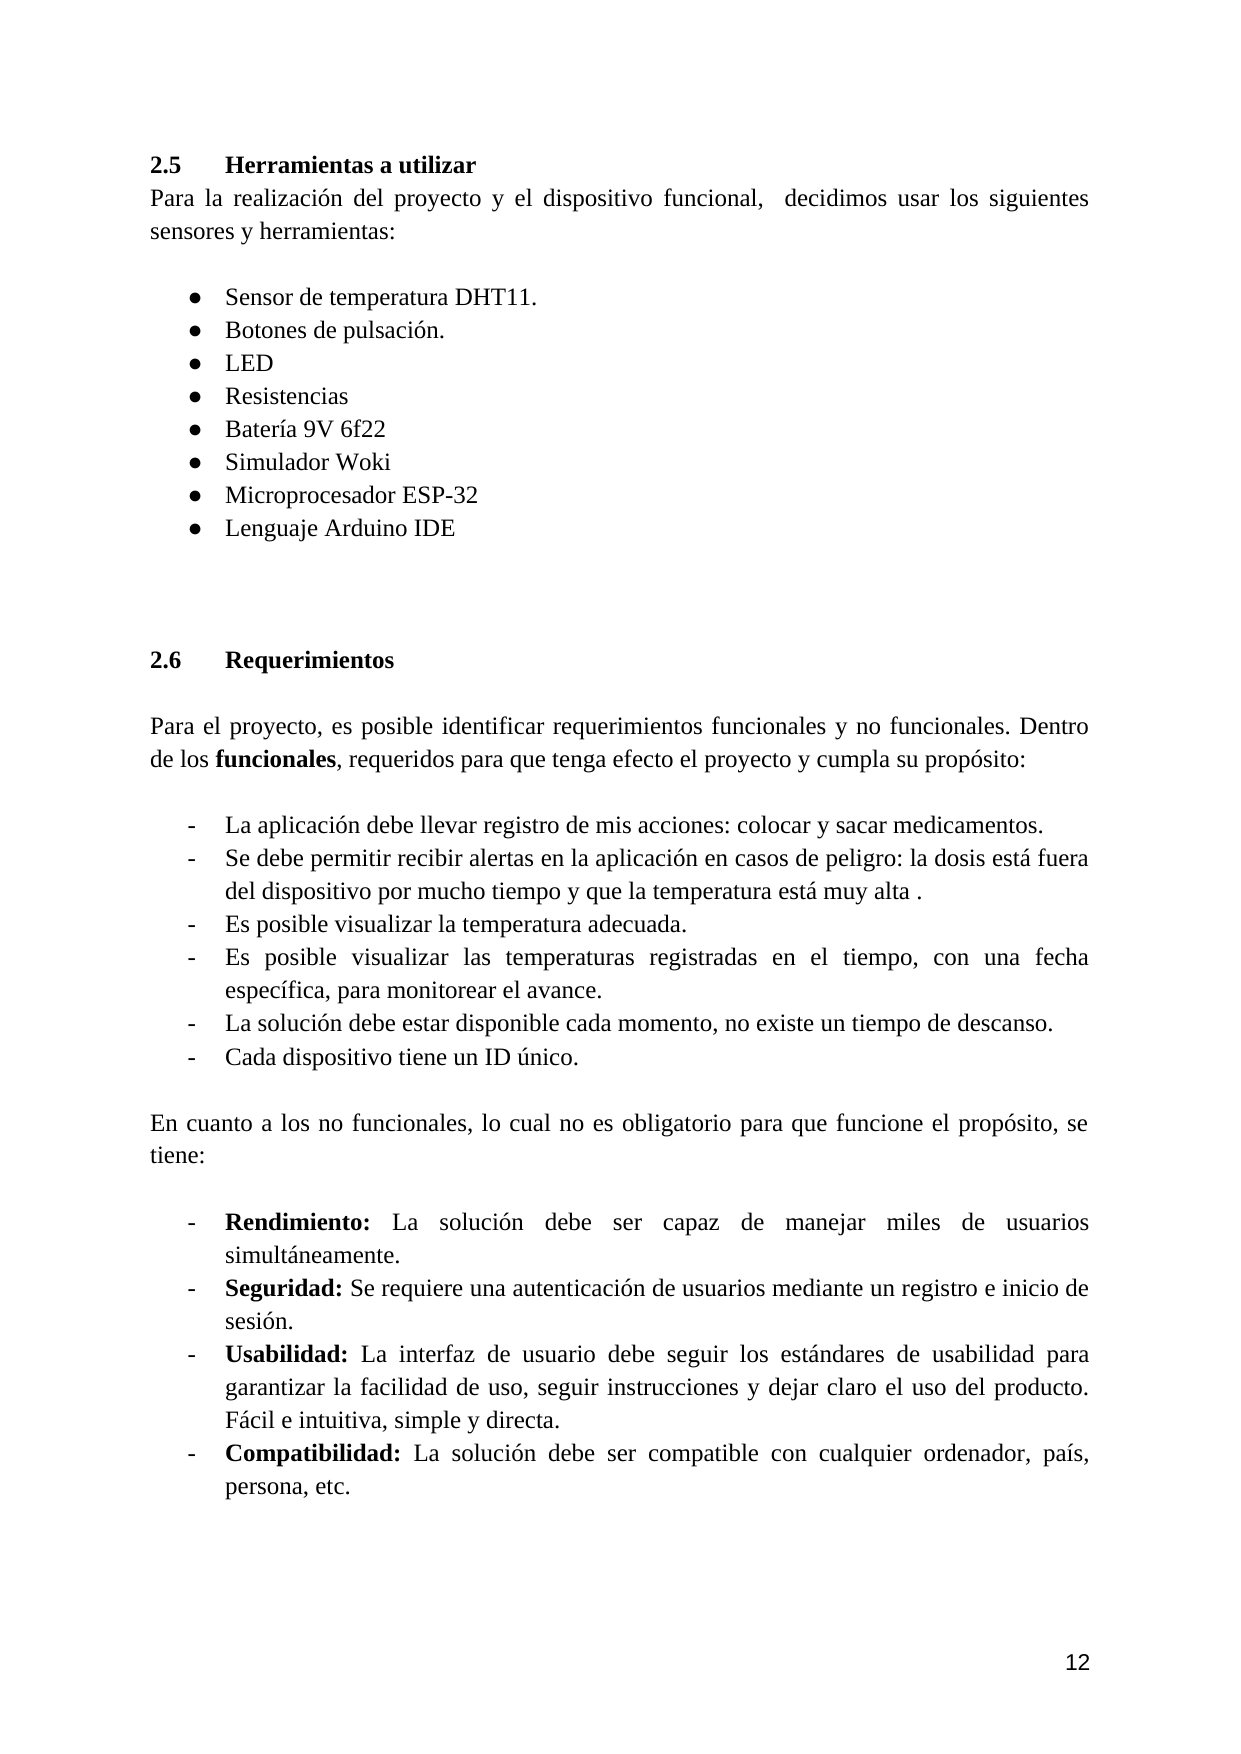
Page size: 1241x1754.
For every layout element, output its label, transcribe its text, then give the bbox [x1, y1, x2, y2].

text 2.6 Requerimientos [150, 645, 1090, 674]
list Es posible visualizar las temperaturas registradas en el tiempo, con una fecha específica, para monitorear el avance. [187, 942, 1090, 1004]
list Botones de pulsación. [187, 315, 1090, 344]
list Rendimiento: La solución debe ser capaz de manejar miles de usuarios simultáneamente. [187, 1207, 1090, 1268]
text Para el proyecto, es posible identificar requerimientos funcionales y no funcionales. Dentro de los funcionales, requeridos para que tenga efecto el proyecto y cumpla su propósito: [150, 711, 1090, 773]
list Lenguaje Arduino IDE [187, 513, 1090, 542]
list Es posible visualizar la temperatura adecuada. [187, 909, 1090, 938]
text Para la realización del proyecto y el dispositivo funcional, decidimos usar los siguientes sensores y herramientas: [150, 183, 1090, 245]
list Simulador Woki [187, 447, 1090, 476]
list Microprocesador ESP-32 [187, 480, 1090, 509]
list La solución debe estar disponible cada momento, no existe un tiempo de descanso. [187, 1008, 1090, 1037]
list Seguridad: Se requiere una autenticación de usuarios mediante un registro e inicio de sesión. [187, 1273, 1090, 1334]
text En cuanto a los no funcionales, lo cual no es obligatorio para que funcione el propósito, se tiene: [150, 1108, 1090, 1169]
list Sensor de temperatura DHT11. [187, 282, 1090, 311]
list La aplicación debe llevar registro de mis acciones: colocar y sacar medicamentos. [187, 810, 1090, 839]
list Resistencias [187, 381, 1090, 410]
list Se debe permitir recibir alertas en la aplicación en casos de peligro: la dosis está fuera del dispositivo por mucho tiempo y que la temperatura está muy alta . [187, 843, 1090, 905]
list Compatibilidad: La solución debe ser compatible con cualquier ordenador, país, persona, etc. [187, 1438, 1090, 1499]
list LED [187, 348, 1090, 377]
list Usabilidad: La interfaz de usuario debe seguir los estándares de usabilidad para garantizar la facilidad de uso, seguir instrucciones y dejar claro el uso del producto. Fácil e intuitiva, simple y directa. [187, 1339, 1090, 1433]
list Cada dispositivo tiene un ID único. [187, 1042, 1090, 1070]
text 2.5 Herramientas a utilizar [150, 150, 1090, 179]
list Batería 9V 6f22 [187, 414, 1090, 443]
